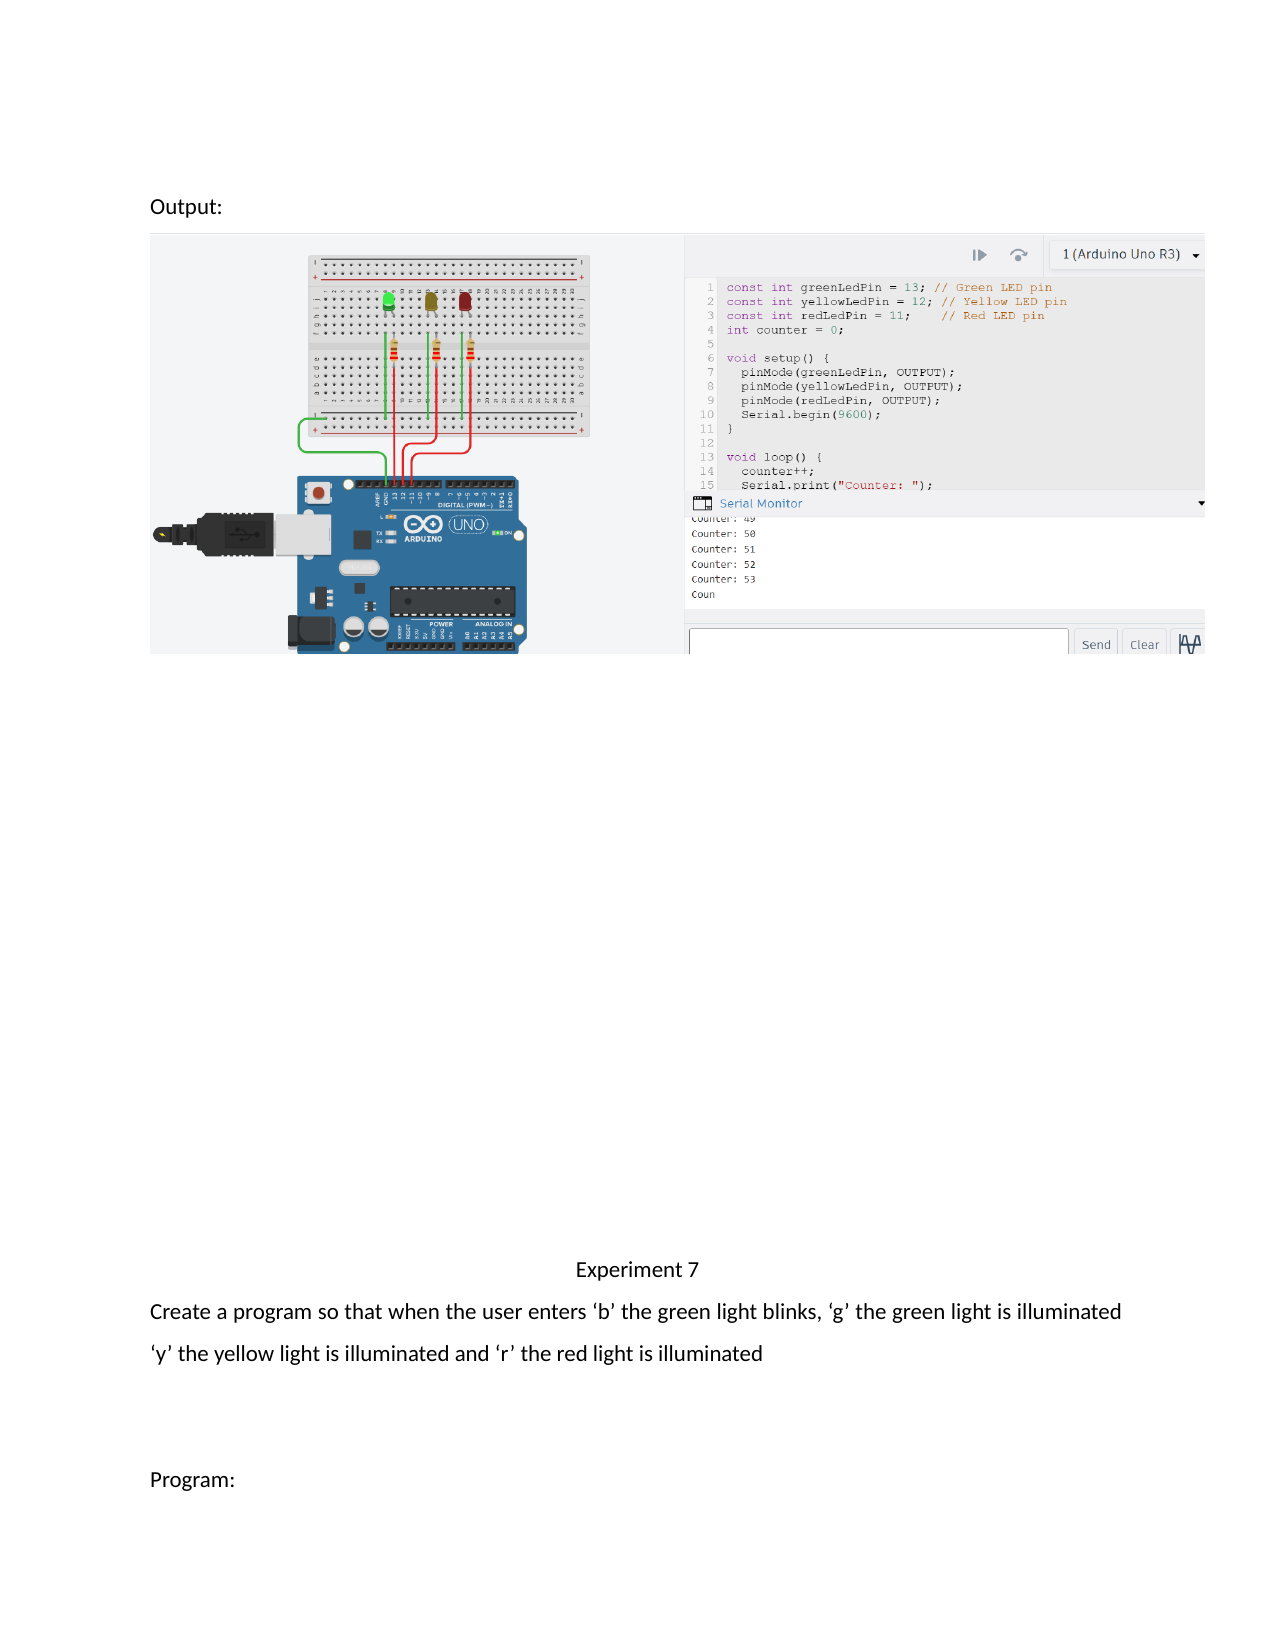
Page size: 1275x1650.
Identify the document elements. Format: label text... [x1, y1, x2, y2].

text Output: [150, 192, 1125, 220]
text Experiment 7 [150, 1255, 1125, 1283]
text Program: [150, 1465, 1125, 1493]
picture [150, 233, 1205, 654]
text Create a program so that when the user enters ‘b’ the green light blinks, ‘g’ the green light is illuminated ‘y’ the yellow light is illuminated and ‘r’ the red light is illuminated [150, 1297, 1125, 1367]
